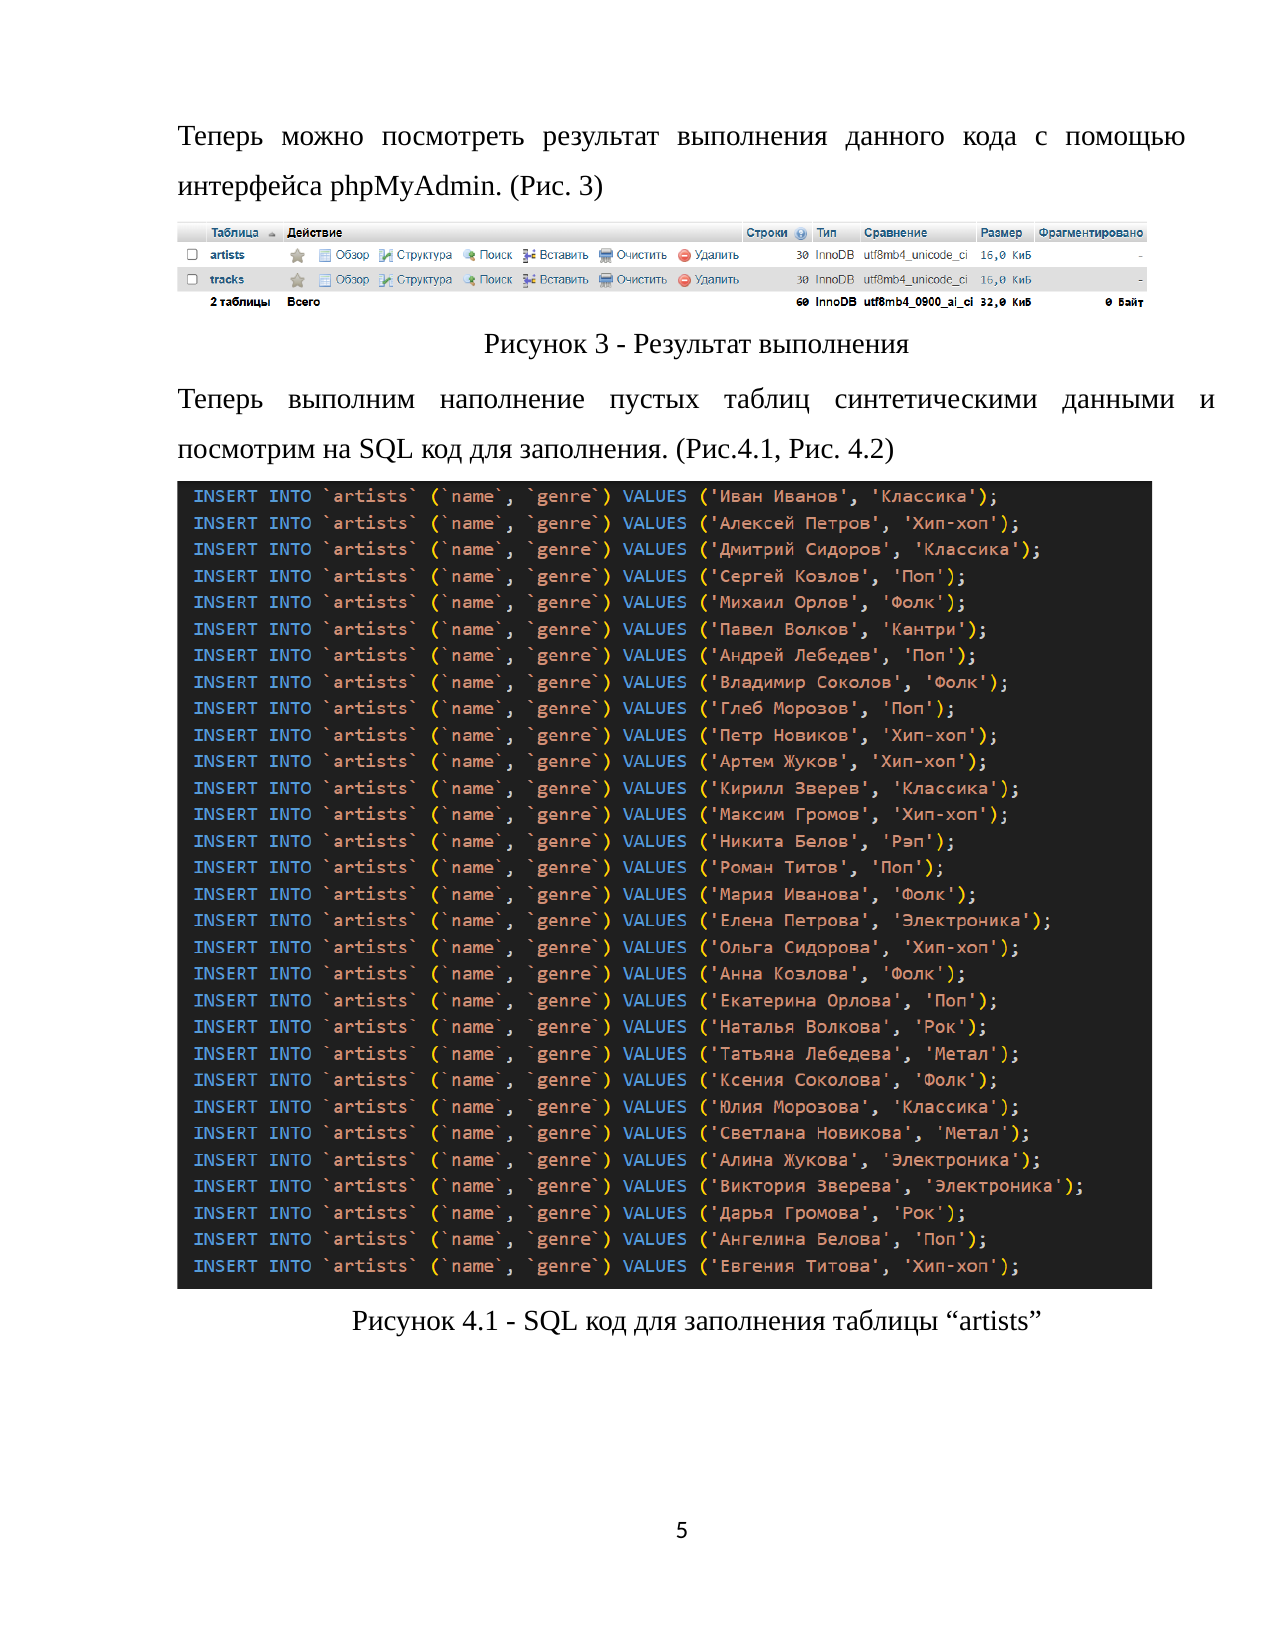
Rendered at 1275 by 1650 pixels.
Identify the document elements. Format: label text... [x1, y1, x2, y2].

text Теперь можно посмотреть результат выполнения данного кода с помощью интерфейса phpMyAdmin. (Рис. 3) [177, 118, 1186, 202]
text Теперь выполним наполнение пустых таблиц синтетическими данными и посмотрим на SQL код для заполнения. (Рис.4.1, Рис. 4.2) [177, 381, 1216, 465]
text Рисунок 3 - Результат выполнения [177, 326, 1216, 359]
picture [177, 481, 1153, 1289]
picture [177, 218, 1153, 311]
text Рисунок 4.1 - SQL код для заполнения таблицы “artists” [177, 1303, 1216, 1337]
